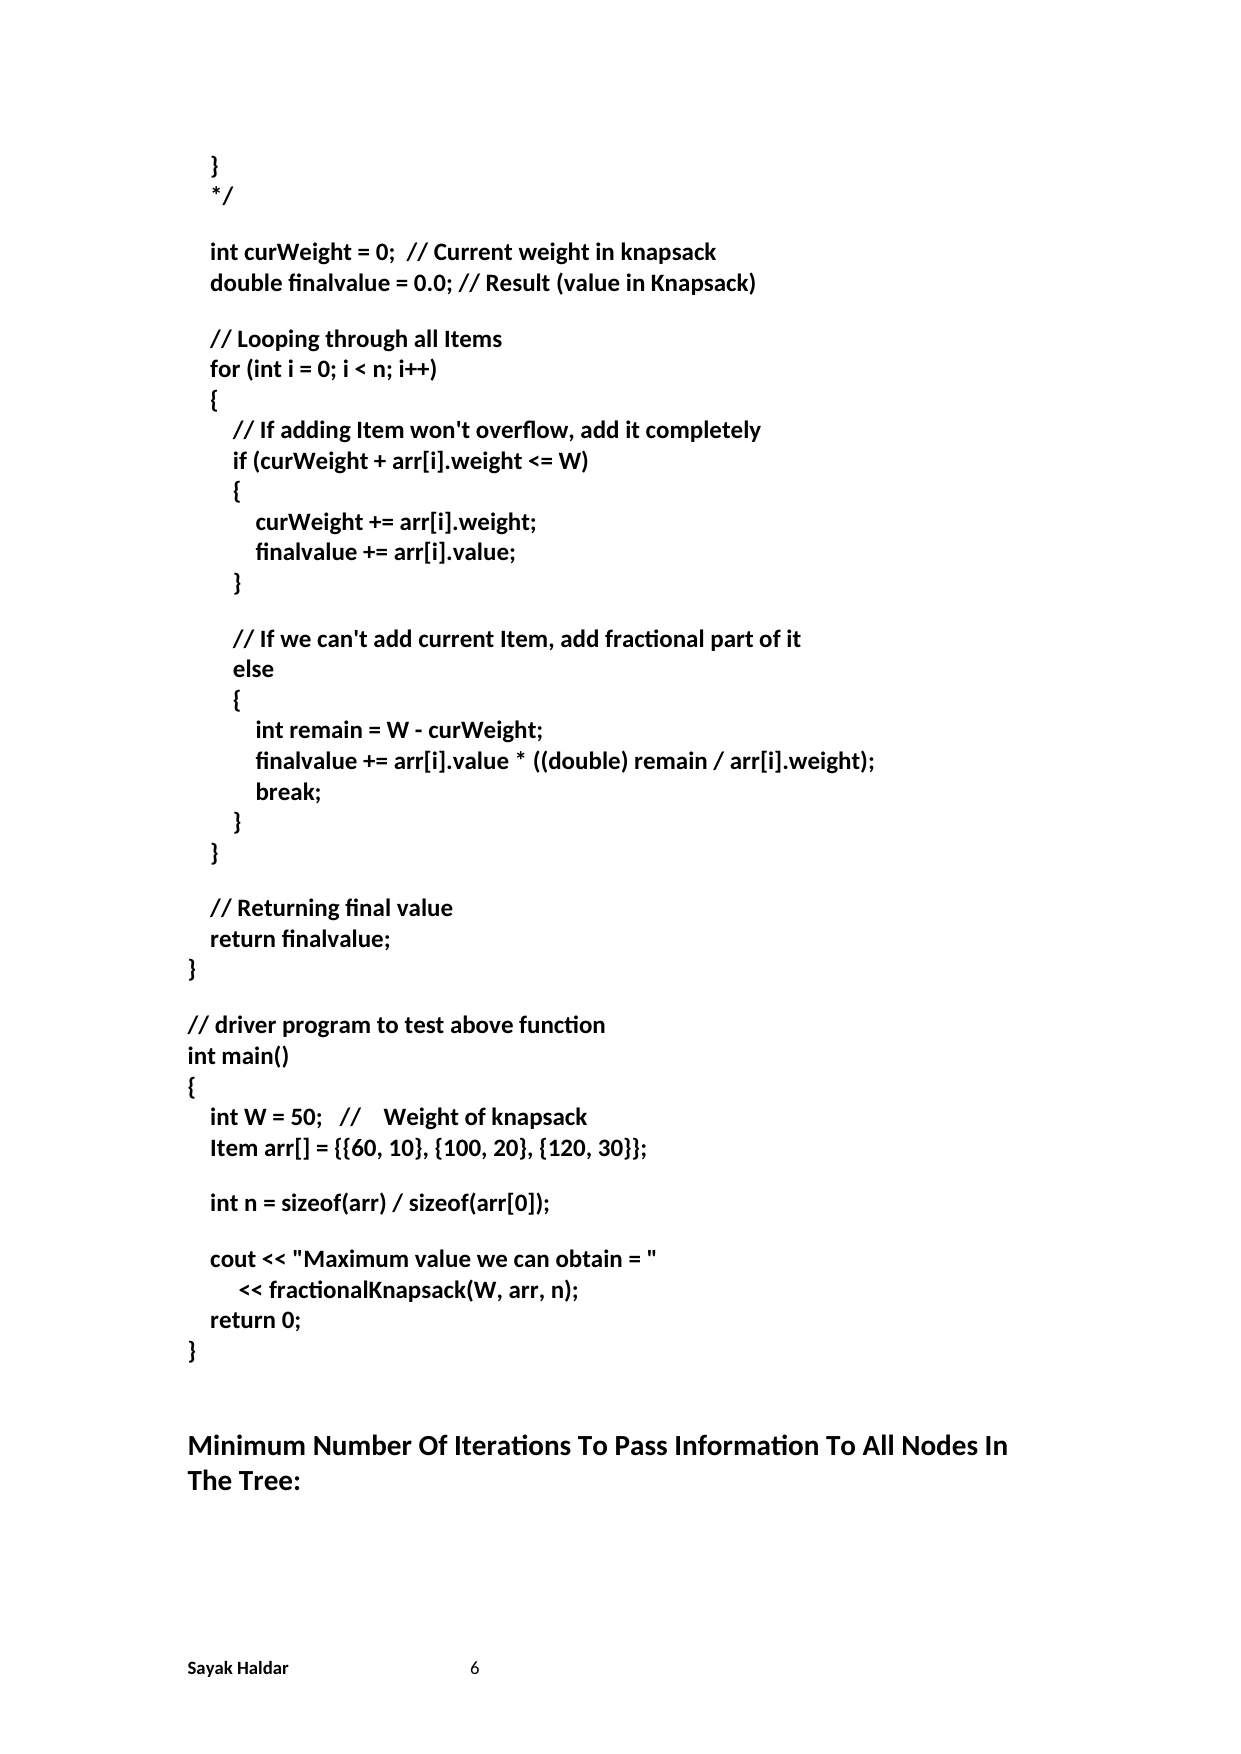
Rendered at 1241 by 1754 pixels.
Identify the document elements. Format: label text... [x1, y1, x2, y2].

list curWeight += arr[i].weight; [187, 506, 1053, 537]
list int main() [187, 1040, 1053, 1071]
list } [187, 837, 1053, 867]
list } [187, 1335, 1053, 1366]
list return 0; [187, 1304, 1053, 1335]
list double finalvalue = 0.0; // Result (value in Knapsack) [187, 267, 1053, 297]
list cout << "Maximum value we can obtain = " [187, 1243, 1053, 1274]
list int n = sizeof(arr) / sizeof(arr[0]); [187, 1188, 1053, 1218]
list Minimum Number Of Iterations To Pass Information To All Nodes In The Tree: [301, 1427, 1053, 1498]
list int W = 50; // Weight of knapsack [187, 1101, 1053, 1132]
list return finalvalue; [187, 923, 1053, 954]
list // Looping through all Items [187, 323, 1053, 353]
list { [187, 1071, 1053, 1101]
list << fractionalKnapsack(W, arr, n); [187, 1274, 1053, 1304]
list finalvalue += arr[i].value * ((double) remain / arr[i].weight); [187, 745, 1053, 776]
list { [187, 384, 1053, 414]
list } [187, 954, 1053, 984]
list break; [187, 776, 1053, 806]
list } [187, 806, 1053, 837]
list } [187, 567, 1053, 598]
list */ [187, 181, 1053, 211]
list // driver program to test above function [187, 1009, 1053, 1040]
list int curWeight = 0; // Current weight in knapsack [187, 236, 1053, 267]
list int remain = W - curWeight; [187, 714, 1053, 745]
list if (curWeight + arr[i].weight <= W) [187, 445, 1053, 476]
list // If we can't add current Item, add fractional part of it [187, 623, 1053, 653]
list else [187, 653, 1053, 684]
list for (int i = 0; i < n; i++) [187, 353, 1053, 384]
list // Returning final value [187, 893, 1053, 923]
list Item arr[] = {{60, 10}, {100, 20}, {120, 30}}; [187, 1132, 1053, 1162]
list } [187, 150, 1053, 181]
list { [187, 684, 1053, 714]
list finalvalue += arr[i].value; [187, 537, 1053, 567]
list { [187, 476, 1053, 506]
list // If adding Item won't overflow, add it completely [187, 414, 1053, 445]
